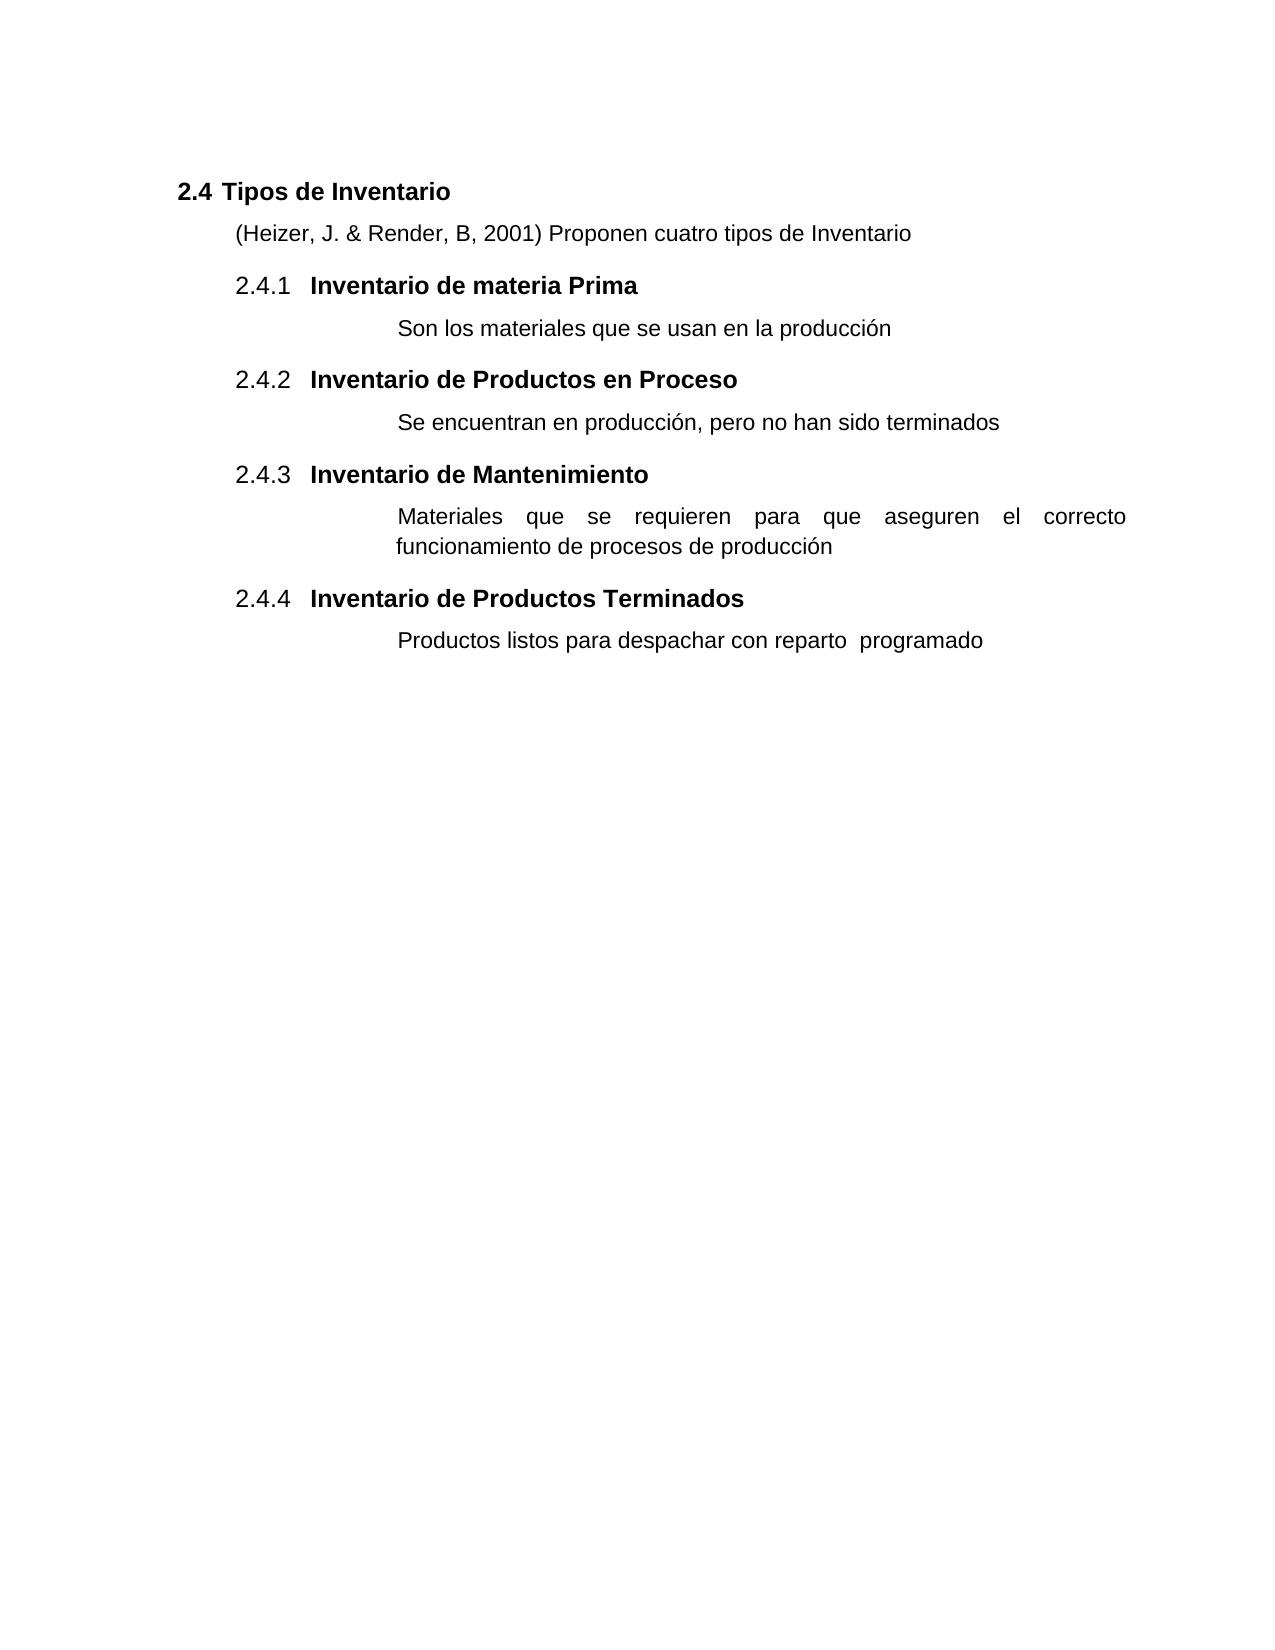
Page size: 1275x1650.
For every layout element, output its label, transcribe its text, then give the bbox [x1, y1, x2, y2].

text Inventario de materia Prima [235, 271, 1127, 300]
text Tipos de Inventario [177, 177, 1127, 206]
text Proponen cuatro tipos de Inventario [235, 220, 1127, 247]
text Son los materiales que se usan en la producción [396, 314, 1127, 341]
text Inventario de Mantenimiento [235, 460, 1127, 488]
text Se encuentran en producción, pero no han sido terminados [396, 409, 1127, 435]
text Materiales que se requieren para que aseguren el correcto funcionamiento de procesos de producción [396, 503, 1127, 559]
text Inventario de Productos en Proceso [235, 366, 1127, 394]
text Productos listos para despachar con reparto programado [396, 627, 1127, 653]
text Inventario de Productos Terminados [235, 584, 1127, 613]
